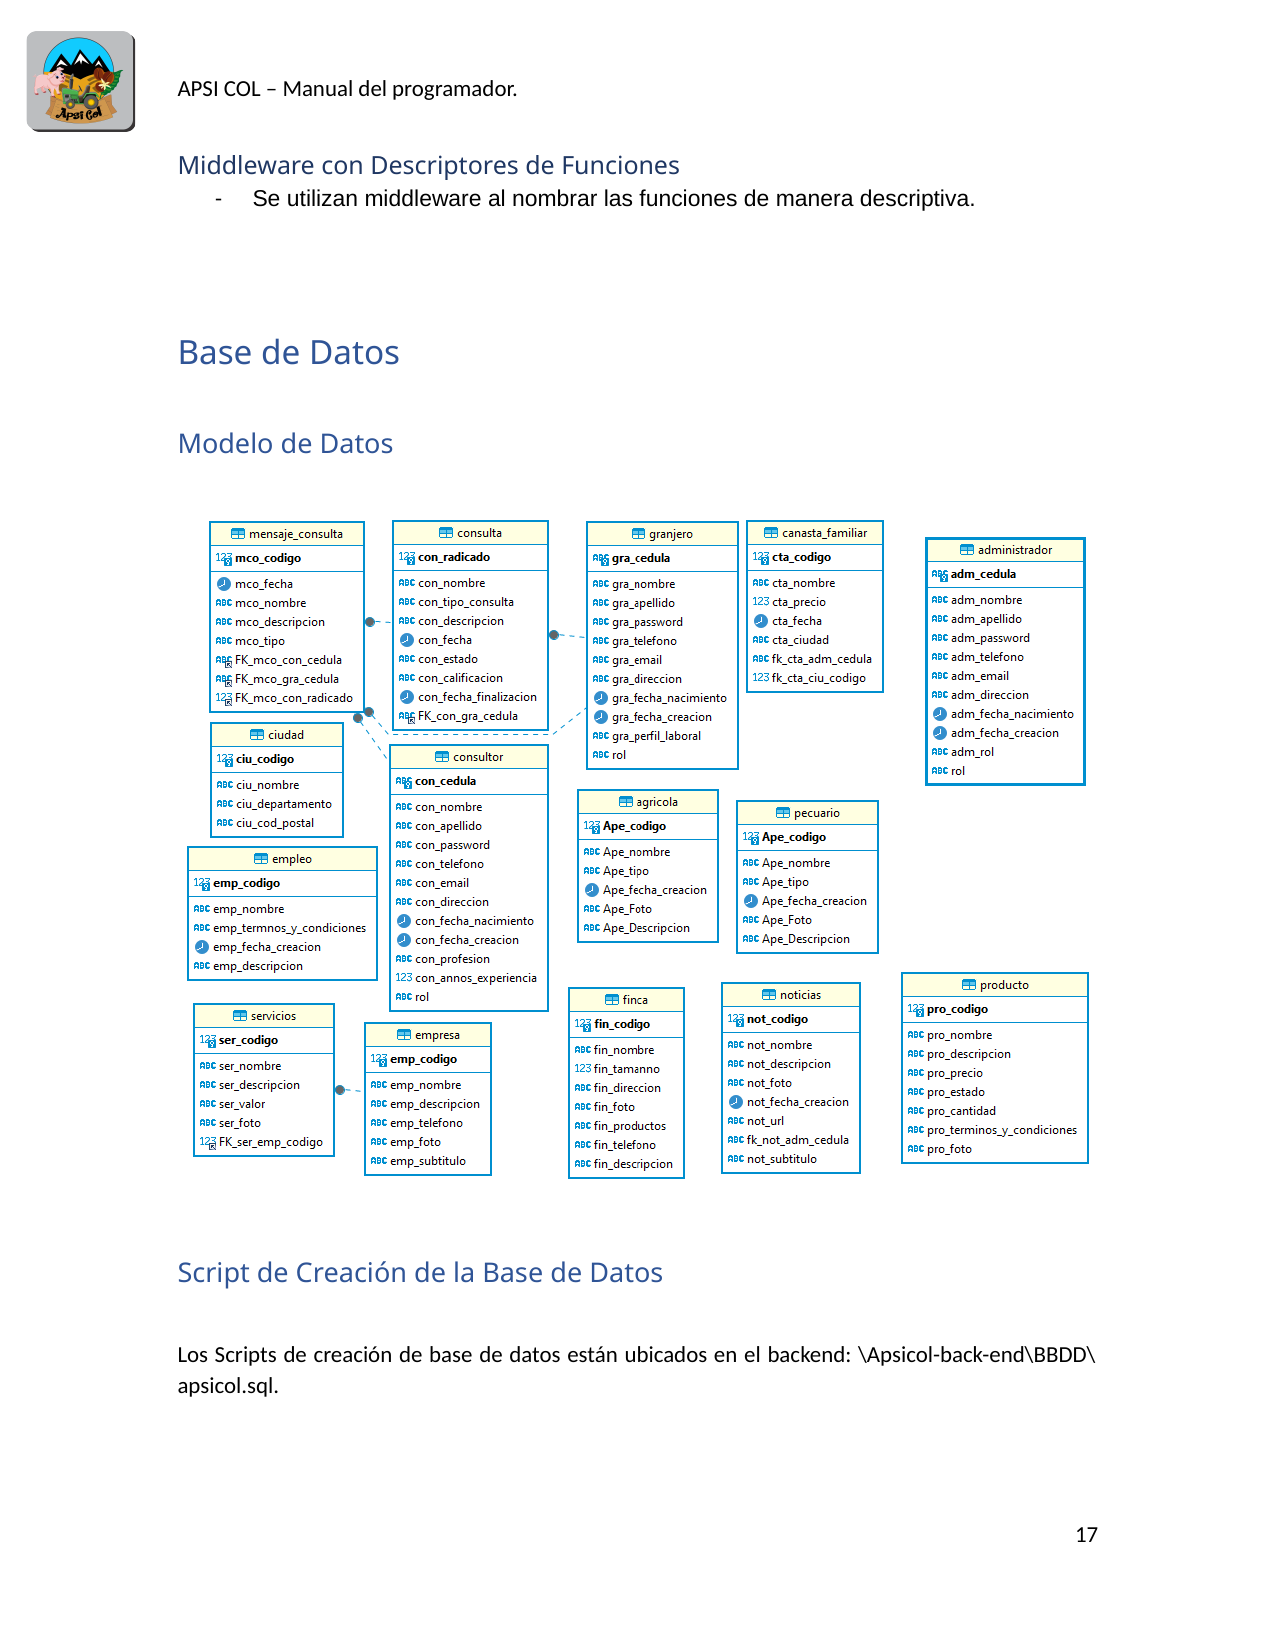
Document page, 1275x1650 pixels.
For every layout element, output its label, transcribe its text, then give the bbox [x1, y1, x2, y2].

subtitle Base de Datos [177, 328, 1098, 374]
picture [26, 31, 136, 132]
subtitle Script de Creación de la Base de Datos [177, 1254, 1098, 1291]
subtitle Middleware con Descriptores de Funciones [177, 148, 1098, 182]
picture [177, 511, 1098, 1189]
text Los Scripts de creación de base de datos están ubicados en el backend: \Apsicol-back-end\BBDD\apsicol.sql. [177, 1341, 1098, 1399]
subtitle Modelo de Datos [177, 424, 1098, 461]
list Se utilizan middleware al nombrar las funciones de manera descriptiva. [215, 184, 1098, 212]
